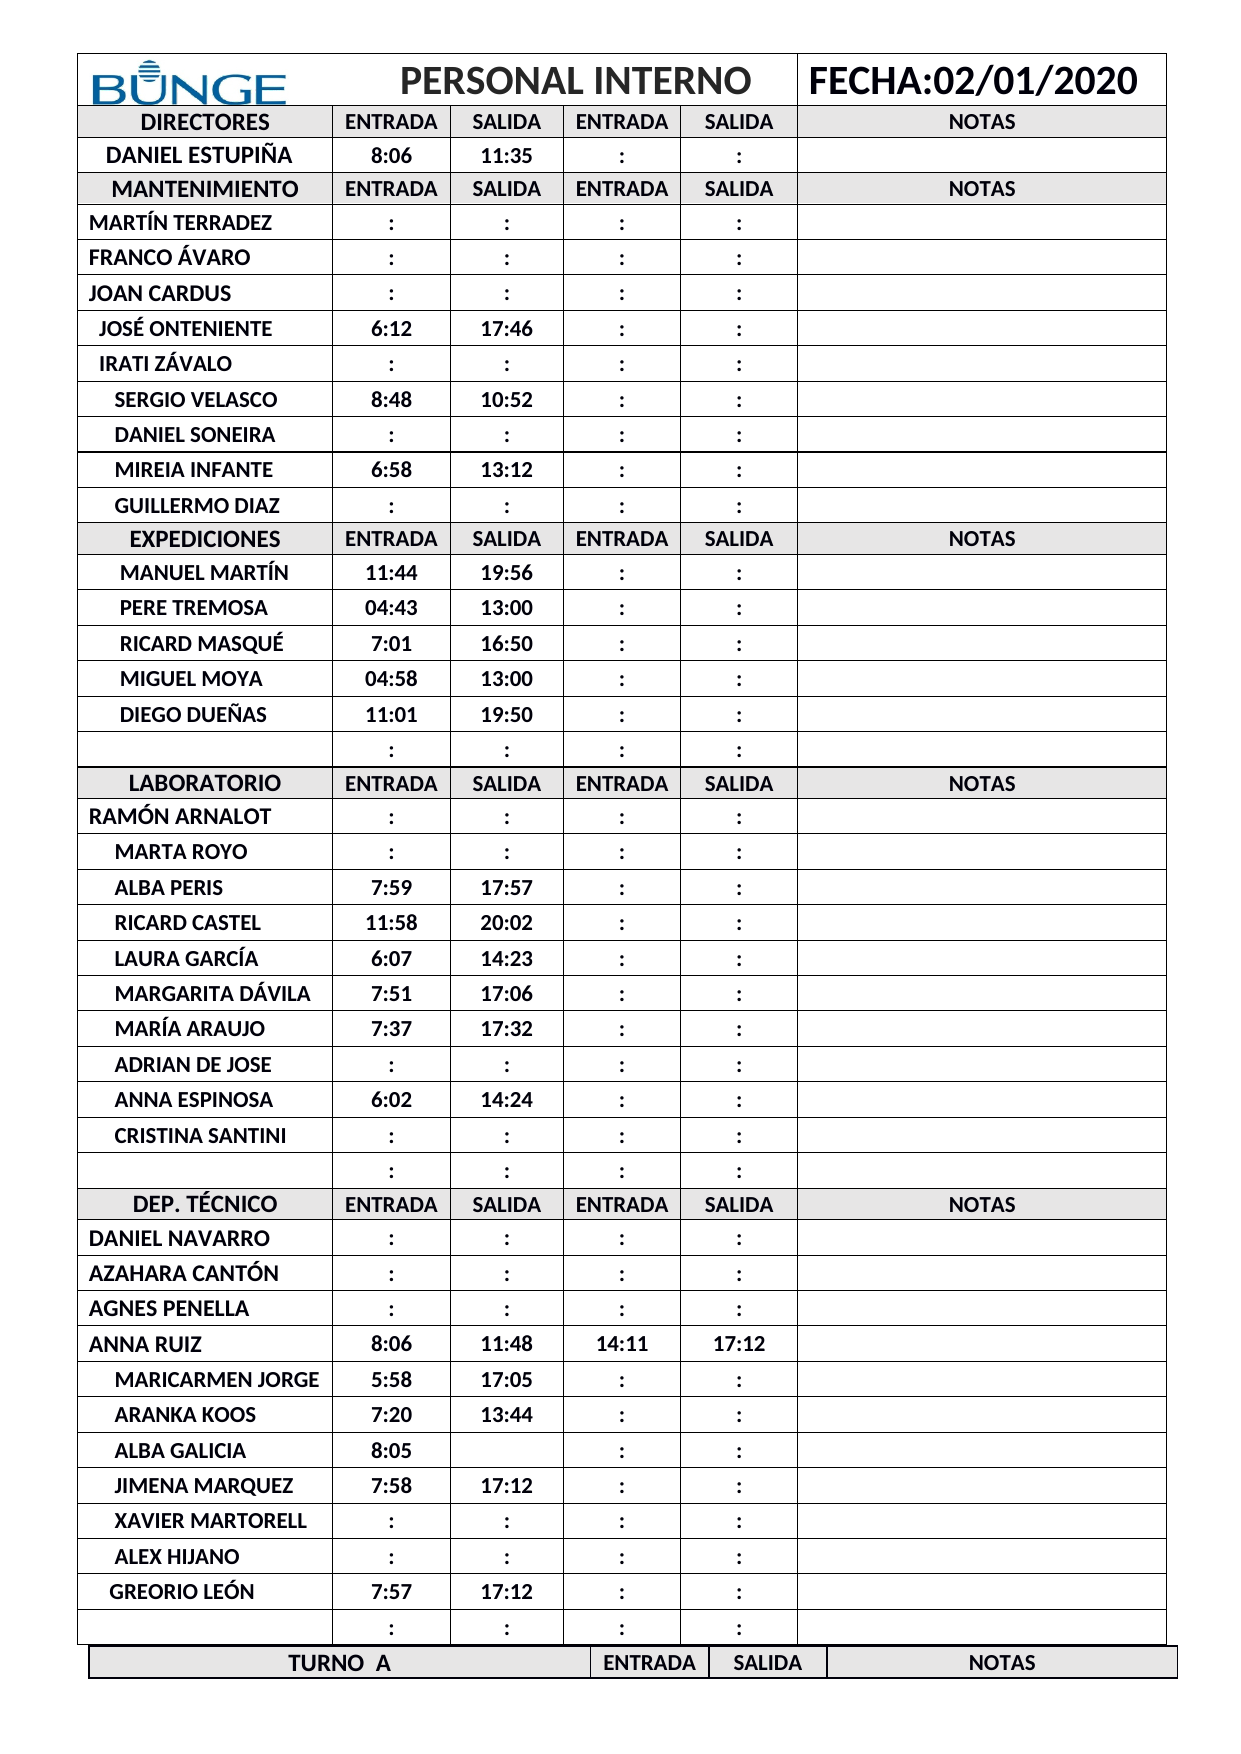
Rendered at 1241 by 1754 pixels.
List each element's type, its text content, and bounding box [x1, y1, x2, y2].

table_cell : [681, 453, 797, 487]
table_cell MARTÍN TERRADEZ [78, 205, 332, 239]
table_cell 17:12 [451, 1574, 563, 1609]
table_header PERSONAL INTERNO [78, 54, 797, 105]
table_cell SALIDA [681, 523, 797, 554]
table_cell 13:00 [451, 661, 563, 696]
table_cell : [333, 488, 450, 522]
table_cell 14:23 [451, 941, 563, 975]
table_cell : [564, 697, 680, 731]
table_cell [798, 417, 1166, 451]
table_cell : [681, 311, 797, 345]
table_cell : [564, 870, 680, 904]
table_cell IRATI ZÁVALO [78, 346, 332, 381]
table_cell 20:02 [451, 905, 563, 939]
table_cell : [333, 205, 450, 239]
table_cell FRANCO ÁVARO [78, 240, 332, 274]
table_cell : [564, 1610, 680, 1644]
table_cell SALIDA [681, 106, 797, 137]
table_cell MANTENIMIENTO [78, 173, 332, 203]
table_cell [798, 1256, 1166, 1290]
table_cell : [564, 976, 680, 1010]
table_cell 11:35 [451, 138, 563, 172]
table_cell [798, 1362, 1166, 1396]
table_cell [798, 590, 1166, 625]
table_cell DANIEL SONEIRA [78, 417, 332, 451]
table_cell : [681, 905, 797, 939]
table_cell : [564, 138, 680, 172]
table_cell : [451, 1504, 563, 1538]
table_cell 11:58 [333, 905, 450, 939]
table_cell [798, 555, 1166, 589]
table_cell 6:07 [333, 941, 450, 975]
table_cell : [451, 488, 563, 522]
table_cell : [564, 240, 680, 274]
table_cell : [564, 275, 680, 310]
table_cell : [681, 1362, 797, 1396]
table_cell CRISTINA SANTINI [78, 1118, 332, 1152]
table_cell RICARD CASTEL [78, 905, 332, 939]
table_cell NOTAS [798, 1189, 1166, 1219]
table_cell : [333, 1610, 450, 1644]
table_cell 7:01 [333, 626, 450, 660]
table_cell : [451, 1256, 563, 1290]
table_cell : [564, 1047, 680, 1081]
table_cell MIGUEL MOYA [78, 661, 332, 696]
table_cell : [564, 590, 680, 625]
table_cell MARICARMEN JORGE [78, 1362, 332, 1396]
table_cell ALBA PERIS [78, 870, 332, 904]
table_cell : [681, 834, 797, 869]
table_cell : [564, 1220, 680, 1254]
table_cell [798, 799, 1166, 833]
table_cell : [564, 488, 680, 522]
table_cell : [681, 870, 797, 904]
table_cell : [681, 732, 797, 766]
table_cell : [564, 1574, 680, 1609]
table_cell [798, 1574, 1166, 1609]
table_cell : [681, 488, 797, 522]
table_cell : [564, 1256, 680, 1290]
table_cell ENTRADA [333, 523, 450, 554]
table_cell ANNA RUIZ [78, 1326, 332, 1361]
table_cell 14:24 [451, 1082, 563, 1117]
table_cell : [564, 417, 680, 451]
table_cell : [333, 1153, 450, 1187]
table_cell 8:06 [333, 1326, 450, 1361]
table_cell : [451, 417, 563, 451]
table_header NOTAS [828, 1647, 1177, 1677]
table_cell ARANKA KOOS [78, 1397, 332, 1432]
table_cell 7:58 [333, 1468, 450, 1502]
table_cell 8:48 [333, 382, 450, 416]
table_cell : [681, 1291, 797, 1325]
table_header TURNO A [90, 1647, 590, 1677]
table_cell : [681, 382, 797, 416]
table_cell SALIDA [451, 106, 563, 137]
table_cell DANIEL NAVARRO [78, 1220, 332, 1254]
table_cell [798, 1539, 1166, 1573]
table_cell 8:05 [333, 1433, 450, 1467]
table_cell : [333, 1539, 450, 1573]
table_cell 17:12 [451, 1468, 563, 1502]
table_cell [798, 346, 1166, 381]
table_cell [798, 941, 1166, 975]
table_cell MANUEL MARTÍN [78, 555, 332, 589]
table_cell : [564, 1362, 680, 1396]
table_cell [798, 275, 1166, 310]
table_cell : [681, 626, 797, 660]
table_cell [798, 1468, 1166, 1502]
table_cell AGNES PENELLA [78, 1291, 332, 1325]
table_cell ALEX HIJANO [78, 1539, 332, 1573]
table_cell DIRECTORES [78, 106, 332, 137]
table_cell : [681, 1220, 797, 1254]
table_cell 17:05 [451, 1362, 563, 1396]
table_cell : [333, 275, 450, 310]
table_cell [798, 1610, 1166, 1644]
table_cell : [333, 732, 450, 766]
table_cell : [451, 1220, 563, 1254]
table_cell 11:44 [333, 555, 450, 589]
table_cell : [681, 1153, 797, 1187]
table_header ENTRADA [591, 1647, 708, 1677]
table_cell [798, 1291, 1166, 1325]
table_cell [798, 1326, 1166, 1361]
table_cell : [564, 205, 680, 239]
table_cell ADRIAN DE JOSE [78, 1047, 332, 1081]
table_cell : [564, 799, 680, 833]
table_cell ENTRADA [564, 768, 680, 798]
table_cell : [681, 275, 797, 310]
table_cell [798, 1118, 1166, 1152]
table_cell [798, 382, 1166, 416]
table_cell : [451, 1118, 563, 1152]
table_cell : [681, 1397, 797, 1432]
table_cell 17:57 [451, 870, 563, 904]
table_cell : [681, 1468, 797, 1502]
table_cell [798, 138, 1166, 172]
table_cell JOAN CARDUS [78, 275, 332, 310]
table_cell 7:51 [333, 976, 450, 1010]
table_cell 04:58 [333, 661, 450, 696]
table_cell : [333, 1504, 450, 1538]
table_cell : [681, 1433, 797, 1467]
table_cell : [451, 799, 563, 833]
table_cell NOTAS [798, 768, 1166, 798]
table_cell NOTAS [798, 523, 1166, 554]
table_cell ENTRADA [333, 768, 450, 798]
table_cell : [333, 1118, 450, 1152]
table_cell 7:37 [333, 1011, 450, 1046]
table_cell 14:11 [564, 1326, 680, 1361]
table_cell : [333, 799, 450, 833]
table_cell NOTAS [798, 106, 1166, 137]
table_cell : [451, 240, 563, 274]
table_cell DEP. TÉCNICO [78, 1189, 332, 1219]
table_cell RICARD MASQUÉ [78, 626, 332, 660]
table_cell SALIDA [681, 768, 797, 798]
table_cell : [681, 555, 797, 589]
table_cell : [451, 275, 563, 310]
table_cell 6:58 [333, 453, 450, 487]
table_cell [798, 311, 1166, 345]
table_cell : [681, 976, 797, 1010]
table_cell : [333, 1047, 450, 1081]
table_cell ENTRADA [564, 523, 680, 554]
table_cell 5:58 [333, 1362, 450, 1396]
table_cell ENTRADA [333, 173, 450, 203]
table_cell [798, 976, 1166, 1010]
table_cell 11:48 [451, 1326, 563, 1361]
table_cell : [564, 1082, 680, 1117]
table_cell [798, 1153, 1166, 1187]
table_cell [798, 661, 1166, 696]
table_cell SALIDA [451, 523, 563, 554]
table_cell : [564, 1433, 680, 1467]
table_cell [798, 905, 1166, 939]
table_cell [798, 834, 1166, 869]
table_cell : [681, 661, 797, 696]
table_cell : [451, 1047, 563, 1081]
table_cell : [564, 661, 680, 696]
table_cell 19:56 [451, 555, 563, 589]
table_cell : [564, 382, 680, 416]
table_cell : [681, 346, 797, 381]
table_cell : [564, 834, 680, 869]
table_cell DANIEL ESTUPIÑA [78, 138, 332, 172]
table_cell : [681, 799, 797, 833]
table_cell : [333, 1256, 450, 1290]
table_cell : [564, 905, 680, 939]
table_cell [798, 1504, 1166, 1538]
table_cell : [451, 1291, 563, 1325]
table_cell 13:12 [451, 453, 563, 487]
table_cell 17:46 [451, 311, 563, 345]
table_cell : [564, 453, 680, 487]
table_cell GUILLERMO DIAZ [78, 488, 332, 522]
table_cell : [333, 1291, 450, 1325]
table_cell 10:52 [451, 382, 563, 416]
table_cell [798, 697, 1166, 731]
table_cell : [564, 626, 680, 660]
table_cell EXPEDICIONES [78, 523, 332, 554]
table_cell [798, 1082, 1166, 1117]
table_cell RAMÓN ARNALOT [78, 799, 332, 833]
table_cell : [564, 1011, 680, 1046]
table_cell SALIDA [681, 1189, 797, 1219]
table_cell : [451, 834, 563, 869]
table_cell 16:50 [451, 626, 563, 660]
table_cell 17:12 [681, 1326, 797, 1361]
table_cell : [564, 1153, 680, 1187]
table_cell : [681, 941, 797, 975]
table_cell : [451, 732, 563, 766]
table_cell : [681, 1011, 797, 1046]
table_cell PERE TREMOSA [78, 590, 332, 625]
table_cell [798, 732, 1166, 766]
table_cell JOSÉ ONTENIENTE [78, 311, 332, 345]
table_header FECHA:02/01/2020 [798, 54, 1166, 105]
table_cell : [681, 1574, 797, 1609]
table_cell 7:59 [333, 870, 450, 904]
table_cell : [681, 1610, 797, 1644]
table_cell DIEGO DUEÑAS [78, 697, 332, 731]
table_header SALIDA [710, 1647, 826, 1677]
table_cell [798, 1397, 1166, 1432]
table_cell SERGIO VELASCO [78, 382, 332, 416]
table_cell : [564, 555, 680, 589]
table_cell LABORATORIO [78, 768, 332, 798]
table_cell : [451, 346, 563, 381]
table_cell SALIDA [451, 173, 563, 203]
table_cell [78, 1610, 332, 1644]
table_cell 6:12 [333, 311, 450, 345]
table_cell XAVIER MARTORELL [78, 1504, 332, 1538]
table_cell : [451, 205, 563, 239]
table_cell : [681, 590, 797, 625]
table_cell MARGARITA DÁVILA [78, 976, 332, 1010]
table_cell [798, 488, 1166, 522]
table_cell 17:06 [451, 976, 563, 1010]
table_cell [78, 732, 332, 766]
table_cell ENTRADA [333, 1189, 450, 1219]
table_cell : [451, 1539, 563, 1573]
table_cell : [681, 1504, 797, 1538]
table_cell : [333, 1220, 450, 1254]
table_cell : [564, 1468, 680, 1502]
table_cell 6:02 [333, 1082, 450, 1117]
table_cell [798, 1433, 1166, 1467]
table_cell : [681, 417, 797, 451]
table_cell : [681, 1118, 797, 1152]
table_cell : [681, 1256, 797, 1290]
table_cell [798, 870, 1166, 904]
table_cell : [564, 346, 680, 381]
table_cell : [333, 346, 450, 381]
table_cell : [681, 240, 797, 274]
table_cell 19:50 [451, 697, 563, 731]
table_cell 8:06 [333, 138, 450, 172]
table_cell ENTRADA [564, 1189, 680, 1219]
table_cell MARTA ROYO [78, 834, 332, 869]
table_cell : [681, 138, 797, 172]
table_cell : [564, 1539, 680, 1573]
table_cell : [564, 1291, 680, 1325]
table_cell : [333, 834, 450, 869]
table_cell MARÍA ARAUJO [78, 1011, 332, 1046]
table_cell [798, 453, 1166, 487]
table_cell GREORIO LEÓN [78, 1574, 332, 1609]
table_cell : [451, 1610, 563, 1644]
table_cell [798, 205, 1166, 239]
table_cell : [333, 240, 450, 274]
table_cell ENTRADA [564, 173, 680, 203]
table_cell SALIDA [681, 173, 797, 203]
table_cell ENTRADA [333, 106, 450, 137]
table_cell [798, 1011, 1166, 1046]
table_cell 13:00 [451, 590, 563, 625]
table_cell : [564, 732, 680, 766]
table_cell ENTRADA [564, 106, 680, 137]
table_cell ANNA ESPINOSA [78, 1082, 332, 1117]
table_cell : [681, 205, 797, 239]
table_cell : [564, 311, 680, 345]
table_cell 13:44 [451, 1397, 563, 1432]
table_cell [798, 1220, 1166, 1254]
table_cell 7:20 [333, 1397, 450, 1432]
table_cell 04:43 [333, 590, 450, 625]
table_cell [78, 1153, 332, 1187]
table_cell 11:01 [333, 697, 450, 731]
table_cell NOTAS [798, 173, 1166, 203]
table_cell JIMENA MARQUEZ [78, 1468, 332, 1502]
table_cell : [564, 1118, 680, 1152]
table_cell [798, 1047, 1166, 1081]
table_cell 7:57 [333, 1574, 450, 1609]
table_cell SALIDA [451, 1189, 563, 1219]
table_cell : [333, 417, 450, 451]
table_cell : [564, 1504, 680, 1538]
table_cell 17:32 [451, 1011, 563, 1046]
table_cell MIREIA INFANTE [78, 453, 332, 487]
table_cell SALIDA [451, 768, 563, 798]
table_cell : [564, 941, 680, 975]
table_cell [798, 240, 1166, 274]
table_cell : [564, 1397, 680, 1432]
table_cell LAURA GARCÍA [78, 941, 332, 975]
table_cell [451, 1433, 563, 1467]
table_cell ALBA GALICIA [78, 1433, 332, 1467]
table_cell : [451, 1153, 563, 1187]
table_cell : [681, 697, 797, 731]
table_cell [798, 626, 1166, 660]
table_cell AZAHARA CANTÓN [78, 1256, 332, 1290]
table_cell : [681, 1539, 797, 1573]
table_cell : [681, 1082, 797, 1117]
table_cell : [681, 1047, 797, 1081]
